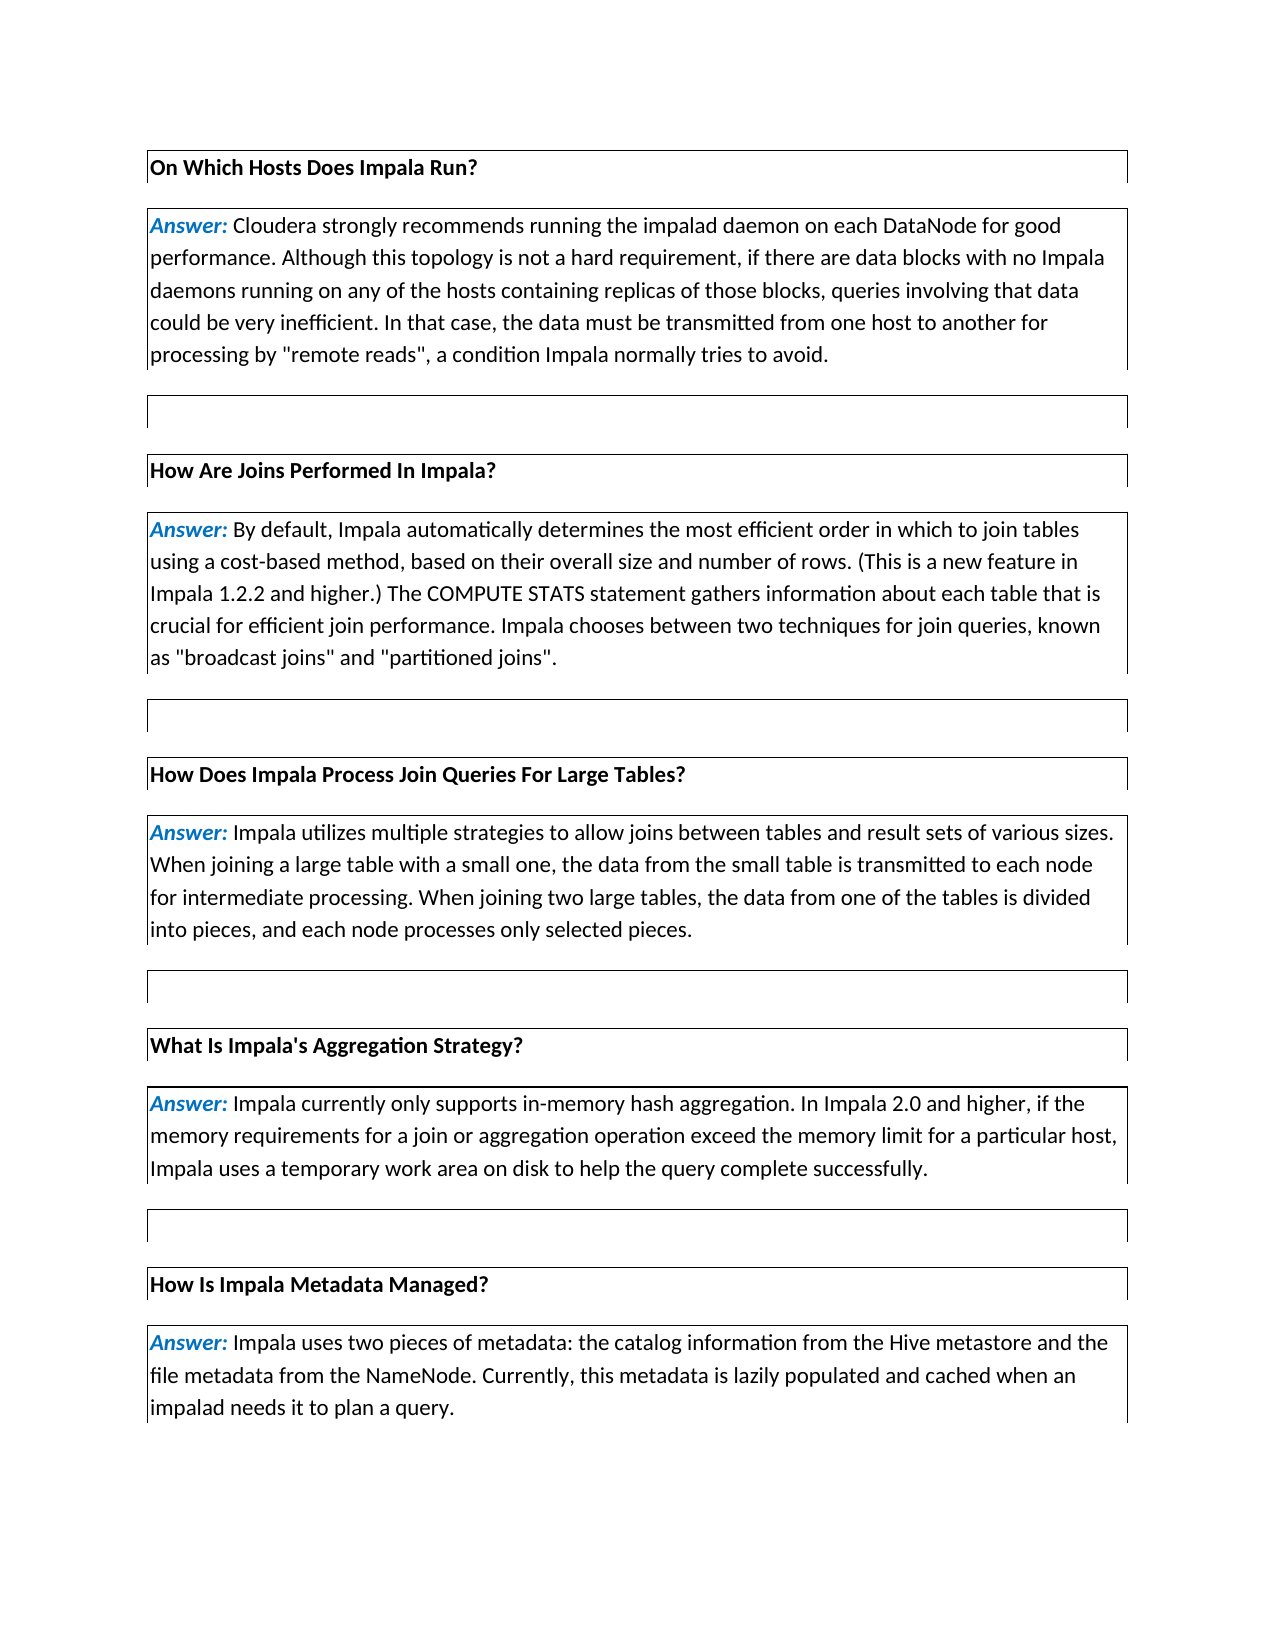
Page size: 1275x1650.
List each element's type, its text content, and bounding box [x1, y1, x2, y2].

text Answer: Impala currently only supports in-memory hash aggregation. In Impala 2.0 and higher, if the memory requirements for a join or aggregation operation exceed the memory limit for a particular host, Impala uses a temporary work area on disk to help the query complete successfully. [148, 1088, 1127, 1184]
text How Does Impala Process Join Queries For Large Tables? [148, 758, 1127, 790]
text Answer: Impala uses two pieces of metadata: the catalog information from the Hive metastore and the file metadata from the NameNode. Currently, this metadata is lazily populated and cached when an impalad needs it to plan a query. [148, 1326, 1127, 1423]
text How Are Joins Performed In Impala? [148, 455, 1127, 487]
text How Is Impala Metadata Managed? [148, 1268, 1127, 1300]
text Answer: Impala utilizes multiple strategies to allow joins between tables and result sets of various sizes. When joining a large table with a small one, the data from the small table is transmitted to each node for intermediate processing. When joining two large tables, the data from one of the tables is divided into pieces, and each node processes only selected pieces. [148, 816, 1127, 945]
text What Is Impala's Aggregation Strategy? [148, 1029, 1127, 1061]
text Answer: Cloudera strongly recommends running the impalad daemon on each DataNode for good performance. Although this topology is not a hard requirement, if there are data blocks with no Impala daemons running on any of the hosts containing replicas of those blocks, queries involving that data could be very inefficient. In that case, the data must be transmitted from one host to another for processing by "remote reads", a condition Impala normally tries to avoid. [148, 209, 1127, 370]
text Answer: By default, Impala automatically determines the most efficient order in which to join tables using a cost-based method, based on their overall size and number of rows. (This is a new feature in Impala 1.2.2 and higher.) The COMPUTE STATS statement gathers information about each table that is crucial for efficient join performance. Impala chooses between two techniques for join queries, known as "broadcast joins" and "partitioned joins". [148, 513, 1127, 674]
text On Which Hosts Does Impala Run? [148, 151, 1127, 183]
